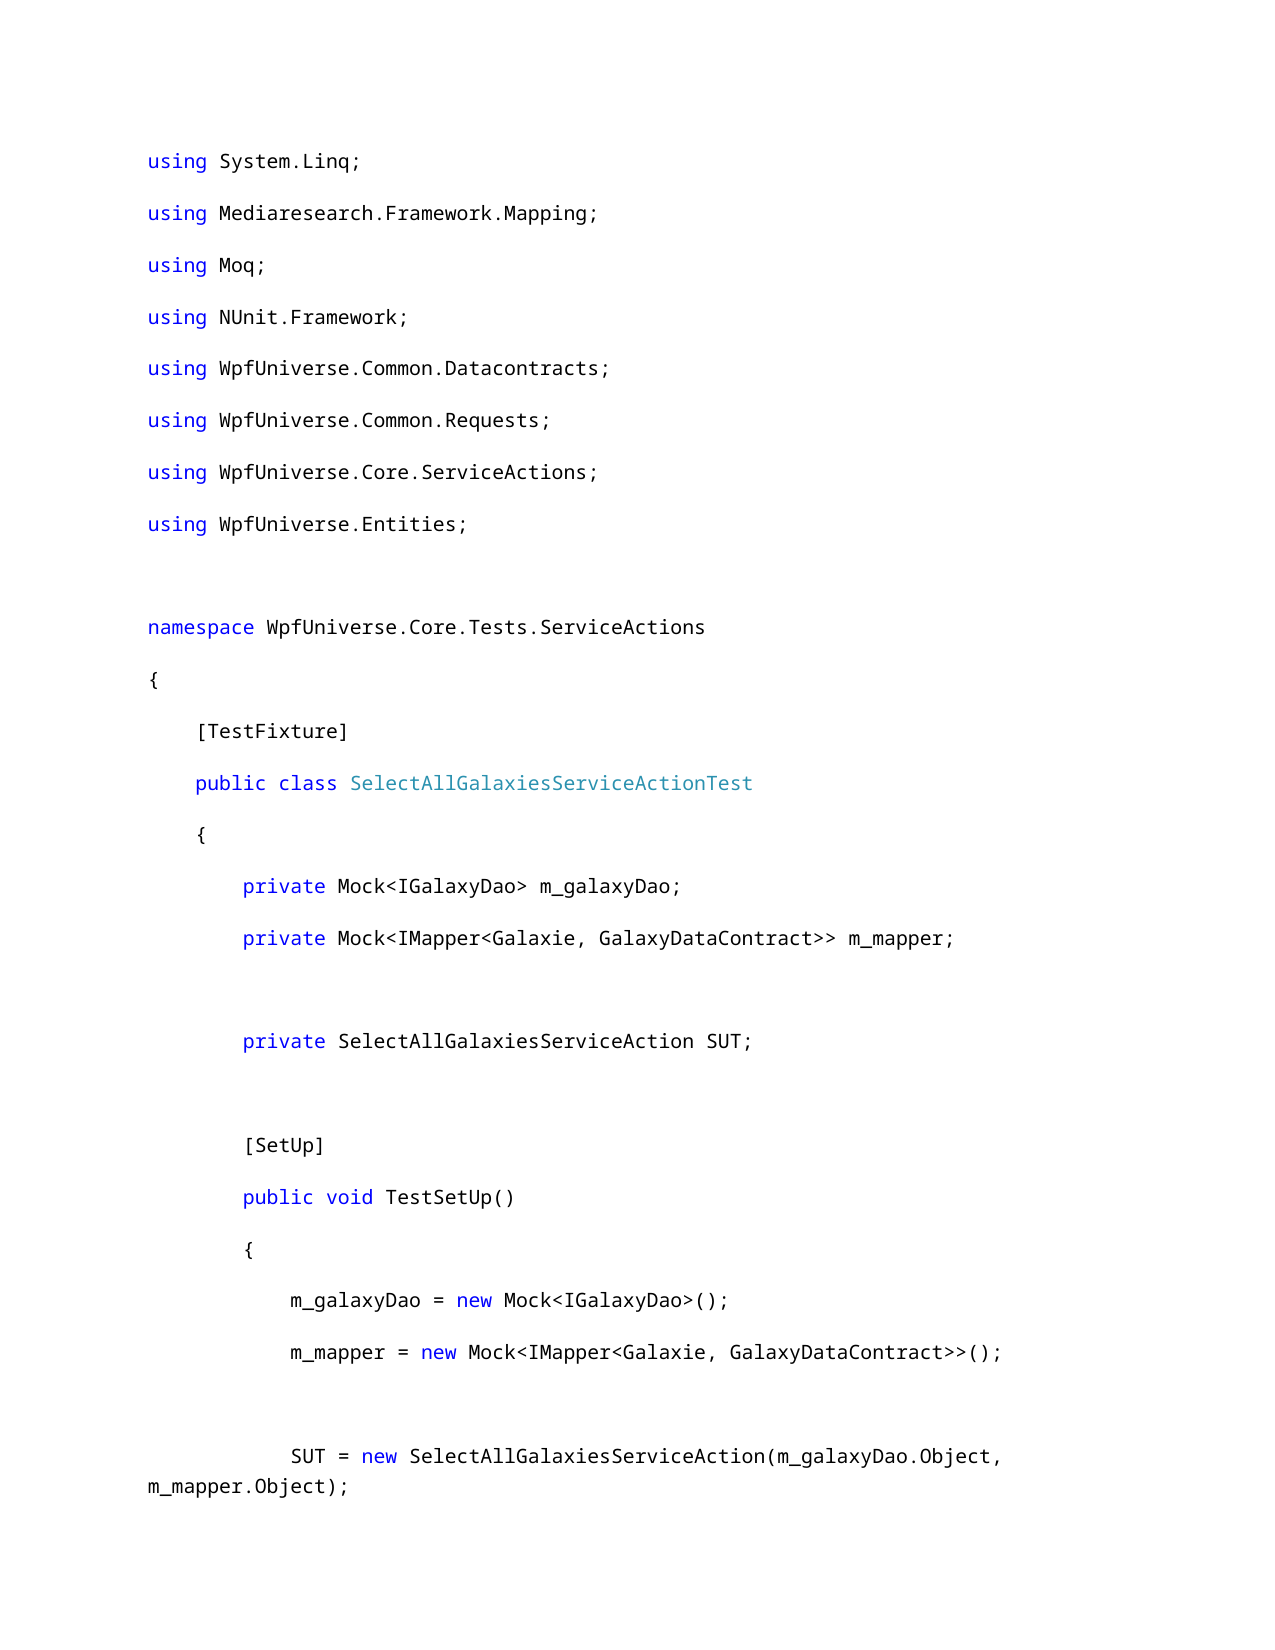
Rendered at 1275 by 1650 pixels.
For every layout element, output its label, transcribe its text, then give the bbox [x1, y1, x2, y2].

text [SetUp] [148, 1131, 1127, 1158]
text { [148, 665, 1127, 692]
text public void TestSetUp() [148, 1183, 1127, 1210]
text private SelectAllGalaxiesServiceAction SUT; [148, 1028, 1127, 1055]
text { [148, 821, 1127, 848]
text private Mock<IGalaxyDao> m_galaxyDao; [148, 872, 1127, 899]
text SUT = new SelectAllGalaxiesServiceAction(m_galaxyDao.Object, m_mapper.Object); [148, 1442, 1127, 1500]
text using Moq; [148, 251, 1127, 278]
text using WpfUniverse.Common.Requests; [148, 406, 1127, 433]
text public class SelectAllGalaxiesServiceActionTest [148, 769, 1127, 796]
text m_galaxyDao = new Mock<IGalaxyDao>(); [148, 1287, 1127, 1313]
text private Mock<IMapper<Galaxie, GalaxyDataContract>> m_mapper; [148, 924, 1127, 951]
text using WpfUniverse.Common.Datacontracts; [148, 355, 1127, 382]
text [TestFixture] [148, 717, 1127, 744]
text using NUnit.Framework; [148, 303, 1127, 330]
text m_mapper = new Mock<IMapper<Galaxie, GalaxyDataContract>>(); [148, 1338, 1127, 1365]
text namespace WpfUniverse.Core.Tests.ServiceActions [148, 613, 1127, 641]
text { [148, 1235, 1127, 1262]
text using WpfUniverse.Entities; [148, 510, 1127, 537]
text using System.Linq; [148, 148, 1127, 174]
text using WpfUniverse.Core.ServiceActions; [148, 458, 1127, 485]
text using Mediaresearch.Framework.Mapping; [148, 199, 1127, 226]
